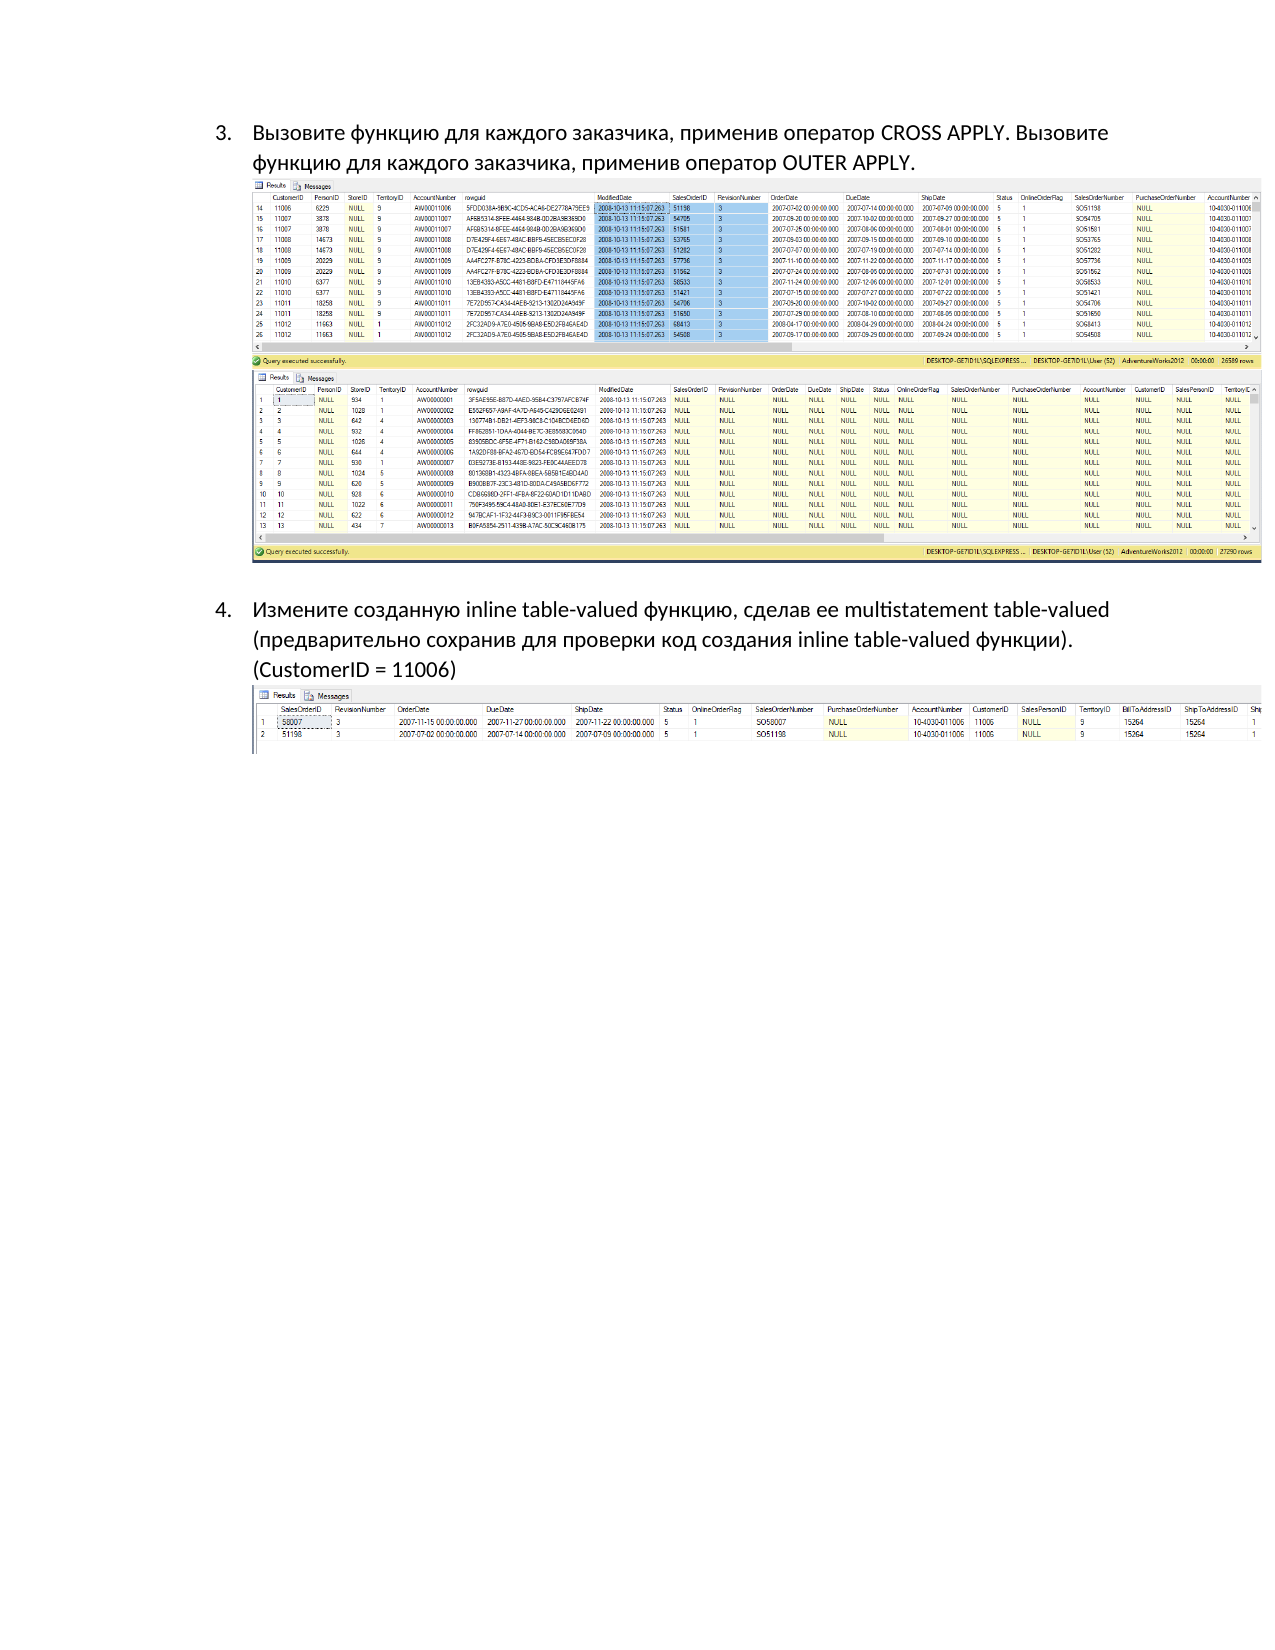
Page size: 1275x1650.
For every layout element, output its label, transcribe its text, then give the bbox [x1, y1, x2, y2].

picture [252, 370, 1262, 563]
picture [252, 685, 1262, 754]
list Вызовите функцию для каждого заказчика, применив оператор CROSS APPLY. Вызовите функцию для каждого заказчика, применив оператор OUTER APPLY. [215, 118, 1186, 176]
list Измените созданную inline table-valued функцию, сделав ее multistatement table-valued (предварительно сохранив для проверки код создания inline table-valued функции). [215, 595, 1186, 653]
list (CustomerID = 11006) [252, 655, 1186, 683]
picture [252, 178, 1262, 369]
